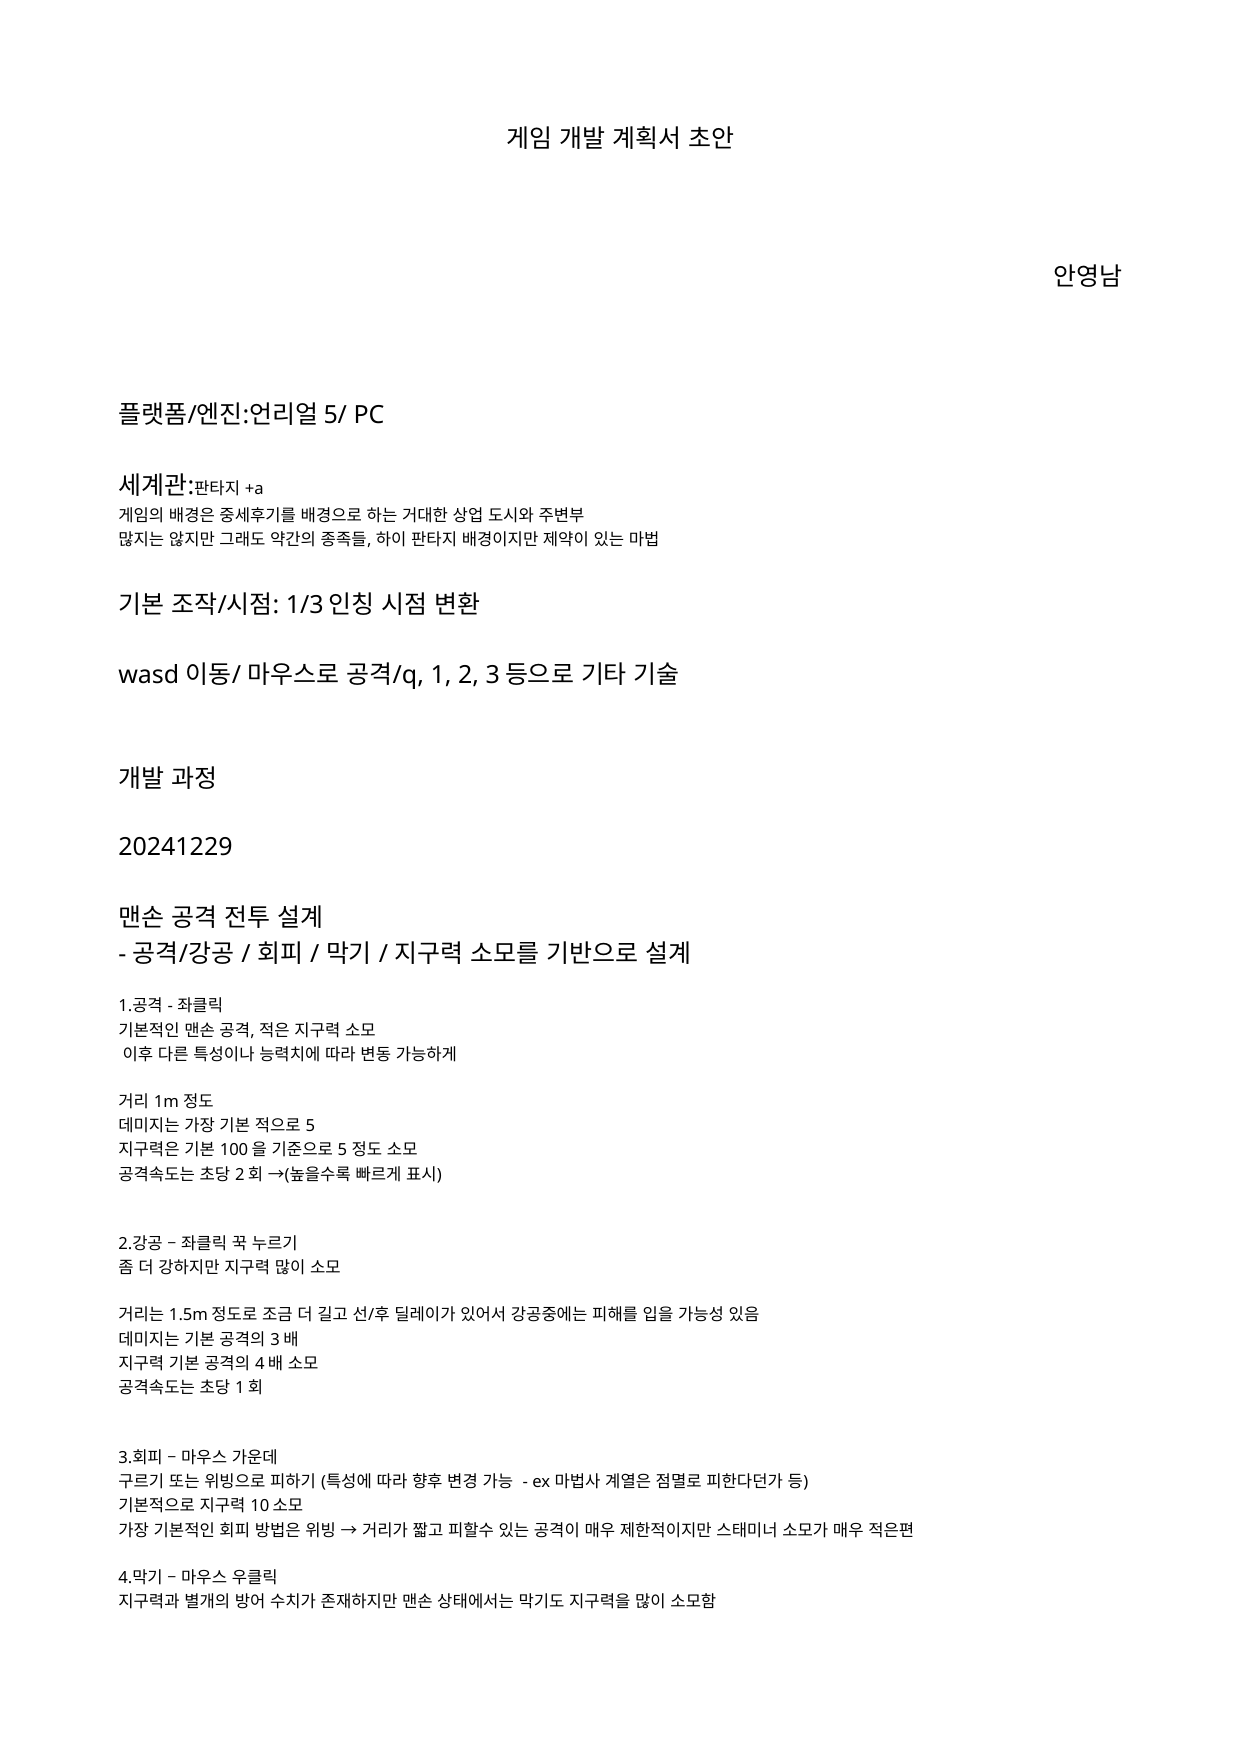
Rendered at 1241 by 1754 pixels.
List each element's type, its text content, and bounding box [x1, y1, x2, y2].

text 구르기 또는 위빙으로 피하기 (특성에 따라 향후 변경 가능 - ex 마법사 계열은 점멸로 피한다던가 등) [118, 1468, 1122, 1492]
text 1.공격 - 좌클릭 [118, 992, 1122, 1017]
text 2.강공 – 좌클릭 꾹 누르기 [118, 1230, 1122, 1254]
text 데미지는 가장 기본 적으로 5 [118, 1112, 1122, 1136]
text 기본적인 맨손 공격, 적은 지구력 소모 [118, 1017, 1122, 1041]
text 공격속도는 초당 1회 [118, 1374, 1122, 1398]
text wasd 이동/ 마우스로 공격/q, 1, 2, 3등으로 기타 기술 [118, 654, 1122, 691]
text 4.막기 – 마우스 우클릭 [118, 1564, 1122, 1588]
text 세계관:판타지 +a [118, 465, 1122, 502]
text 지구력 기본 공격의 4배 소모 [118, 1350, 1122, 1374]
text 개발 과정 [118, 759, 1122, 795]
text 20241229 [118, 829, 1122, 863]
text 안영남 [118, 257, 1122, 293]
text 가장 기본적인 회피 방법은 위빙 → 거리가 짧고 피할수 있는 공격이 매우 제한적이지만 스태미너 소모가 매우 적은편 [118, 1517, 1122, 1541]
text 게임의 배경은 중세후기를 배경으로 하는 거대한 상업 도시와 주변부 [118, 502, 1122, 526]
text 이후 다른 특성이나 능력치에 따라 변동 가능하게 [118, 1041, 1122, 1065]
text 거리 1m 정도 [118, 1088, 1122, 1112]
text 데미지는 기본 공격의 3배 [118, 1326, 1122, 1350]
text 지구력과 별개의 방어 수치가 존재하지만 맨손 상태에서는 막기도 지구력을 많이 소모함 [118, 1588, 1122, 1612]
text - 공격/강공 / 회피 / 막기 / 지구력 소모를 기반으로 설계 [118, 933, 1122, 970]
text 게임 개발 계획서 초안 [118, 118, 1122, 154]
text 거리는 1.5m정도로 조금 더 길고 선/후 딜레이가 있어서 강공중에는 피해를 입을 가능성 있음 [118, 1301, 1122, 1326]
text 공격속도는 초당 2회 →(높을수록 빠르게 표시) [118, 1161, 1122, 1185]
text 맨손 공격 전투 설계 [118, 897, 1122, 933]
text 플랫폼/엔진:언리얼5/ PC [118, 395, 1122, 431]
text 지구력은 기본 100을 기준으로 5 정도 소모 [118, 1136, 1122, 1161]
text 기본 조작/시점: 1/3인칭 시점 변환 [118, 584, 1122, 620]
text 기본적으로 지구력 10소모 [118, 1492, 1122, 1517]
text 3.회피 – 마우스 가운데 [118, 1444, 1122, 1468]
text 많지는 않지만 그래도 약간의 종족들, 하이 판타지 배경이지만 제약이 있는 마법 [118, 526, 1122, 550]
text 좀 더 강하지만 지구력 많이 소모 [118, 1254, 1122, 1279]
